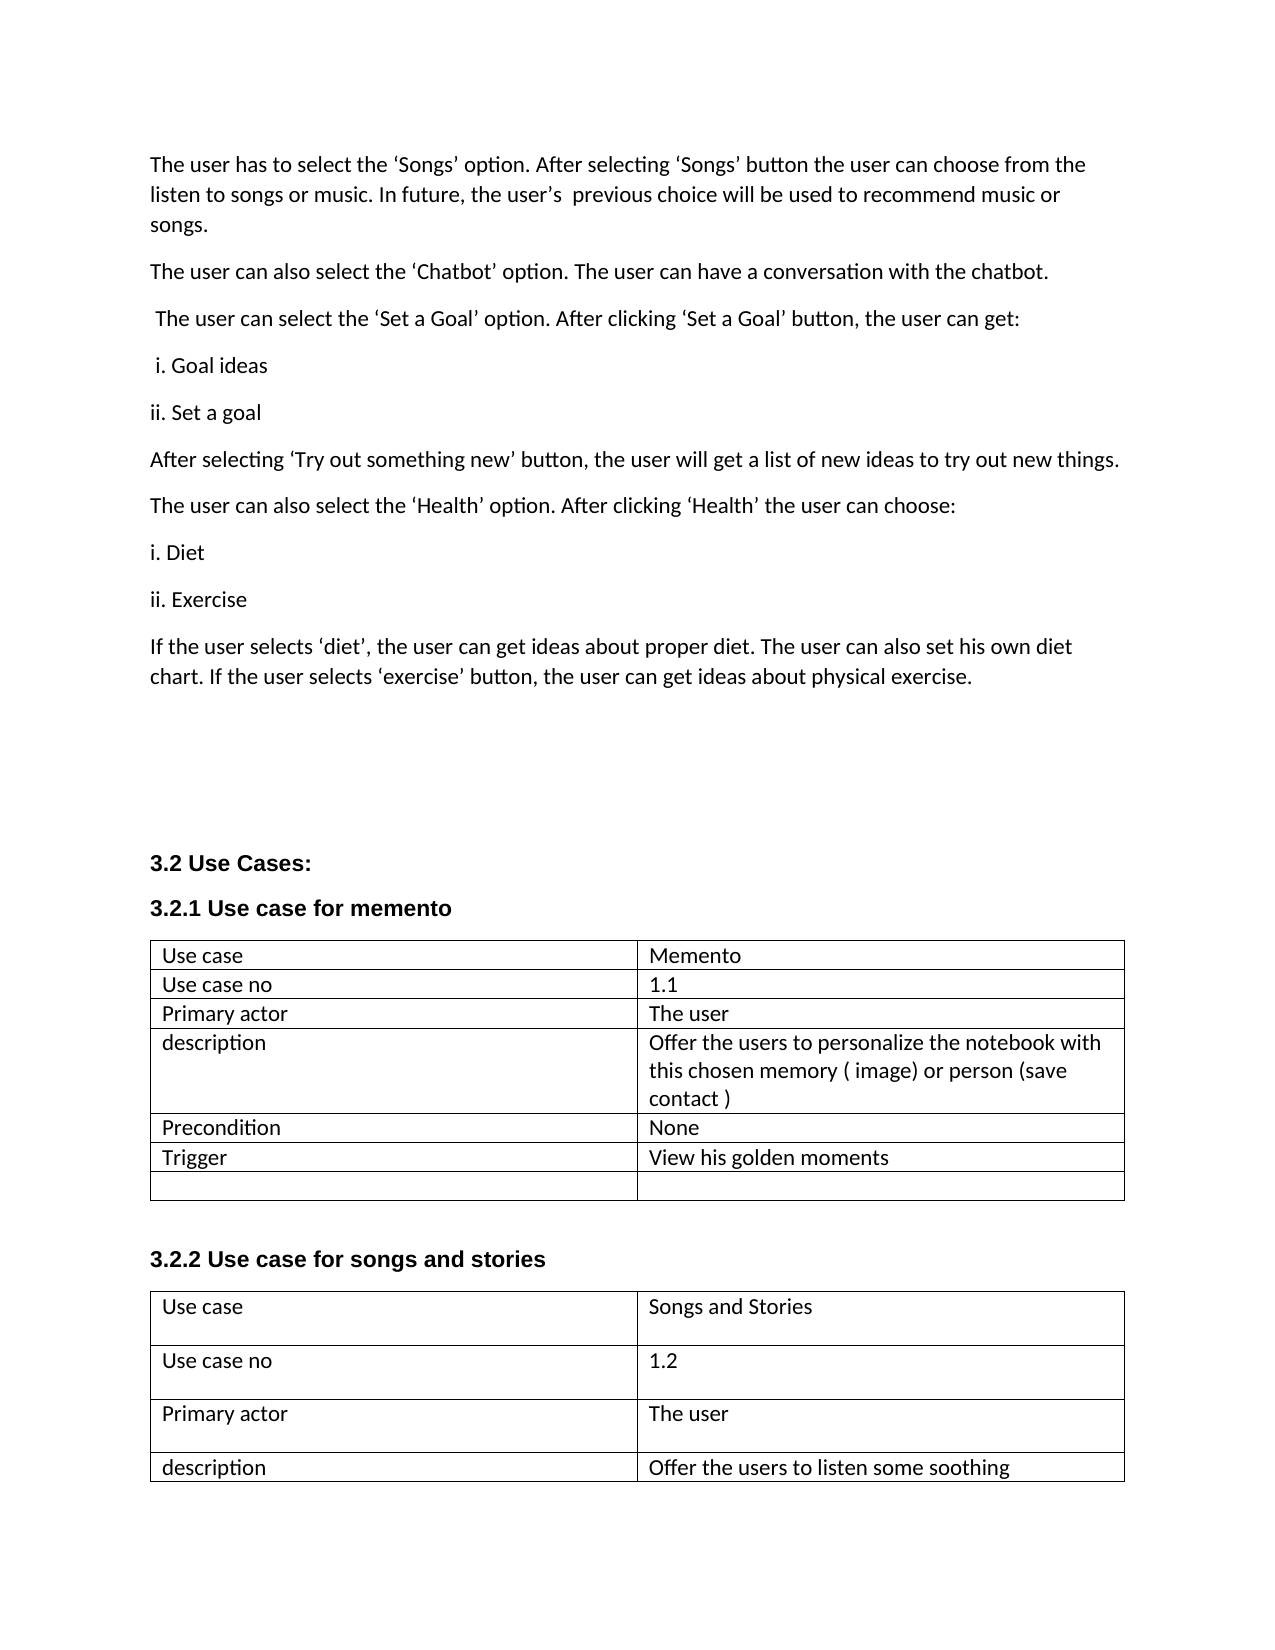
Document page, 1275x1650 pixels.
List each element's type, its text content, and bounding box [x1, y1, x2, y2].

table_header Use case [151, 1292, 637, 1345]
table_cell Trigger [151, 1143, 637, 1171]
table_cell description [151, 1453, 637, 1481]
table_cell [151, 1172, 637, 1200]
table_cell [638, 1172, 1124, 1200]
text The user has to select the ‘Songs’ option. After selecting ‘Songs’ button the user can choose from the listen to songs or music. In future, the user’s previous choice will be used to recommend music or songs. [150, 150, 1125, 238]
text i. Diet [150, 538, 1125, 567]
text ii. Set a goal [150, 398, 1125, 426]
text 3.2.2 Use case for songs and stories [150, 1246, 1125, 1272]
table_cell Primary actor [151, 999, 637, 1027]
table_cell The user [638, 999, 1124, 1027]
text ii. Exercise [150, 585, 1125, 613]
text After selecting ‘Try out something new’ button, the user will get a list of new ideas to try out new things. [150, 445, 1125, 473]
table_cell View his golden moments [638, 1143, 1124, 1171]
table_cell description [151, 1029, 637, 1112]
text 3.2 Use Cases: [150, 850, 1125, 876]
table_cell 1.1 [638, 970, 1124, 998]
table_cell Use case no [151, 1346, 637, 1398]
text The user can also select the ‘Chatbot’ option. The user can have a conversation with the chatbot. [150, 257, 1125, 285]
table_cell Use case no [151, 970, 637, 998]
table_cell The user [638, 1400, 1124, 1452]
text The user can select the ‘Set a Goal’ option. After clicking ‘Set a Goal’ button, the user can get: [150, 304, 1125, 332]
table_header Use case [151, 941, 637, 969]
table_cell Primary actor [151, 1400, 637, 1452]
text 3.2.1 Use case for memento [150, 895, 1125, 921]
table_cell None [638, 1114, 1124, 1142]
text The user can also select the ‘Health’ option. After clicking ‘Health’ the user can choose: [150, 492, 1125, 520]
text If the user selects ‘diet’, the user can get ideas about proper diet. The user can also set his own diet chart. If the user selects ‘exercise’ button, the user can get ideas about physical exercise. [150, 632, 1125, 691]
table_cell Offer the users to personalize the notebook with this chosen memory ( image) or person (save contact ) [638, 1029, 1124, 1112]
text i. Goal ideas [150, 351, 1125, 379]
table_cell Precondition [151, 1114, 637, 1142]
table_header Memento [638, 941, 1124, 969]
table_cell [638, 1453, 1124, 1481]
table_cell 1.2 [638, 1346, 1124, 1398]
table_header Songs and Stories [638, 1292, 1124, 1345]
